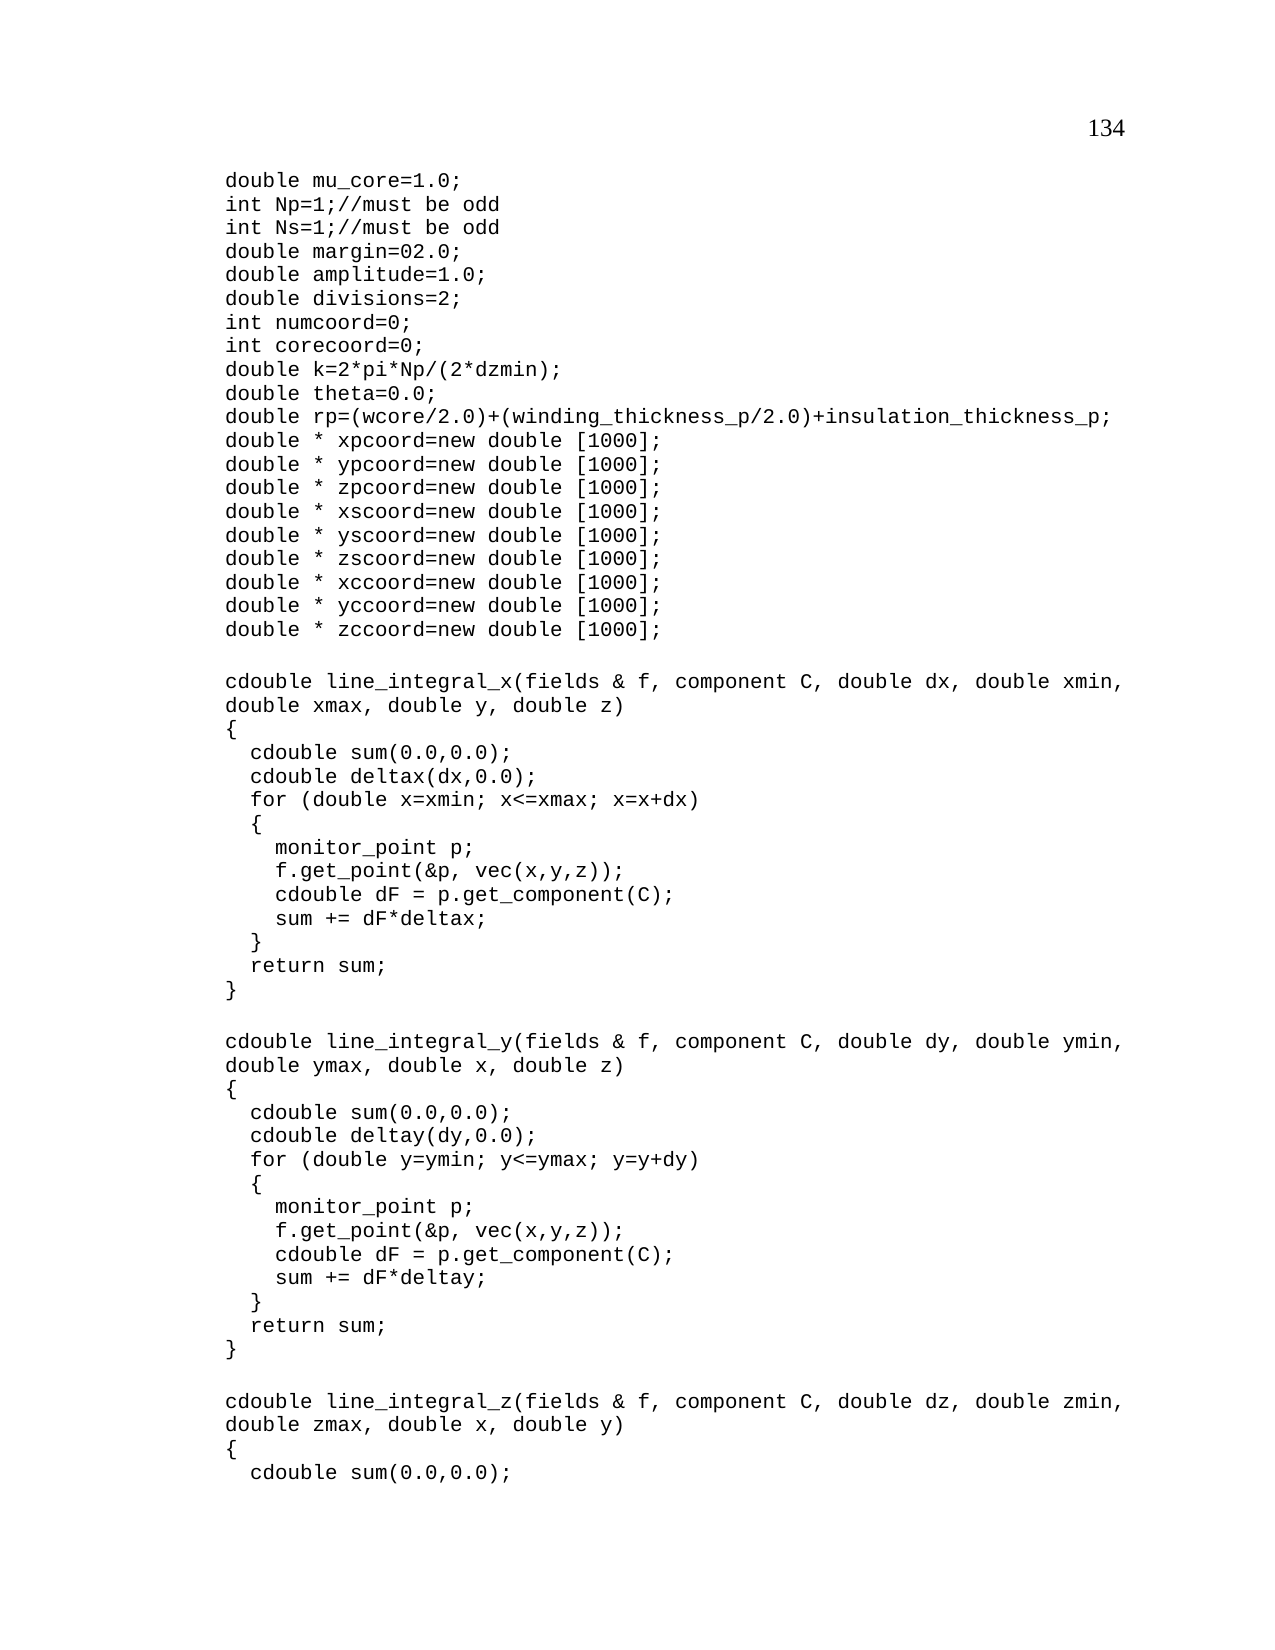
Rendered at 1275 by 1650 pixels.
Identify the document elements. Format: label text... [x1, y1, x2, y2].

text cdouble line_integral_y(fields & f, component C, double dy, double ymin, double ymax, double x, double z) [225, 1031, 1125, 1078]
text } [225, 1291, 1125, 1315]
text return sum; [225, 1315, 1125, 1338]
text cdouble deltax(dx,0.0); [225, 766, 1125, 789]
text double divisions=2; [225, 288, 1125, 312]
text } [225, 978, 1125, 1002]
text sum += dF*deltax; [225, 908, 1125, 931]
text monitor_point p; [225, 837, 1125, 860]
text cdouble sum(0.0,0.0); [225, 1462, 1125, 1485]
text for (double y=ymin; y<=ymax; y=y+dy) [225, 1149, 1125, 1173]
text { [225, 718, 1125, 742]
text cdouble line_integral_x(fields & f, component C, double dx, double xmin, double xmax, double y, double z) [225, 671, 1125, 718]
text { [225, 1173, 1125, 1196]
text double k=2*pi*Np/(2*dzmin); [225, 359, 1125, 383]
text int corecoord=0; [225, 335, 1125, 359]
text { [225, 813, 1125, 837]
text return sum; [225, 955, 1125, 978]
text double rp=(wcore/2.0)+(winding_thickness_p/2.0)+insulation_thickness_p; [225, 406, 1125, 430]
text double * zpcoord=new double [1000]; [225, 477, 1125, 501]
text } [225, 1338, 1125, 1362]
text int numcoord=0; [225, 312, 1125, 335]
text cdouble deltay(dy,0.0); [225, 1126, 1125, 1149]
text } [225, 931, 1125, 955]
text double * ypcoord=new double [1000]; [225, 454, 1125, 477]
text { [225, 1438, 1125, 1462]
text f.get_point(&p, vec(x,y,z)); [225, 860, 1125, 884]
text cdouble line_integral_z(fields & f, component C, double dz, double zmin, double zmax, double x, double y) [225, 1391, 1125, 1438]
text double * zccoord=new double [1000]; [225, 619, 1125, 643]
text cdouble dF = p.get_component(C); [225, 884, 1125, 908]
text int Ns=1;//must be odd [225, 217, 1125, 241]
text for (double x=xmin; x<=xmax; x=x+dx) [225, 789, 1125, 813]
text sum += dF*deltay; [225, 1267, 1125, 1291]
text double * zscoord=new double [1000]; [225, 548, 1125, 572]
text monitor_point p; [225, 1196, 1125, 1220]
text double * xscoord=new double [1000]; [225, 501, 1125, 524]
text cdouble sum(0.0,0.0); [225, 742, 1125, 766]
text cdouble dF = p.get_component(C); [225, 1244, 1125, 1267]
text double margin=02.0; [225, 241, 1125, 264]
text double * yccoord=new double [1000]; [225, 596, 1125, 619]
text int Np=1;//must be odd [225, 193, 1125, 217]
text double theta=0.0; [225, 383, 1125, 406]
text double * yscoord=new double [1000]; [225, 524, 1125, 548]
text cdouble sum(0.0,0.0); [225, 1102, 1125, 1126]
text double * xccoord=new double [1000]; [225, 572, 1125, 596]
text double mu_core=1.0; [225, 170, 1125, 193]
text f.get_point(&p, vec(x,y,z)); [225, 1220, 1125, 1244]
text { [225, 1078, 1125, 1102]
text double amplitude=1.0; [225, 264, 1125, 288]
text double * xpcoord=new double [1000]; [225, 430, 1125, 454]
